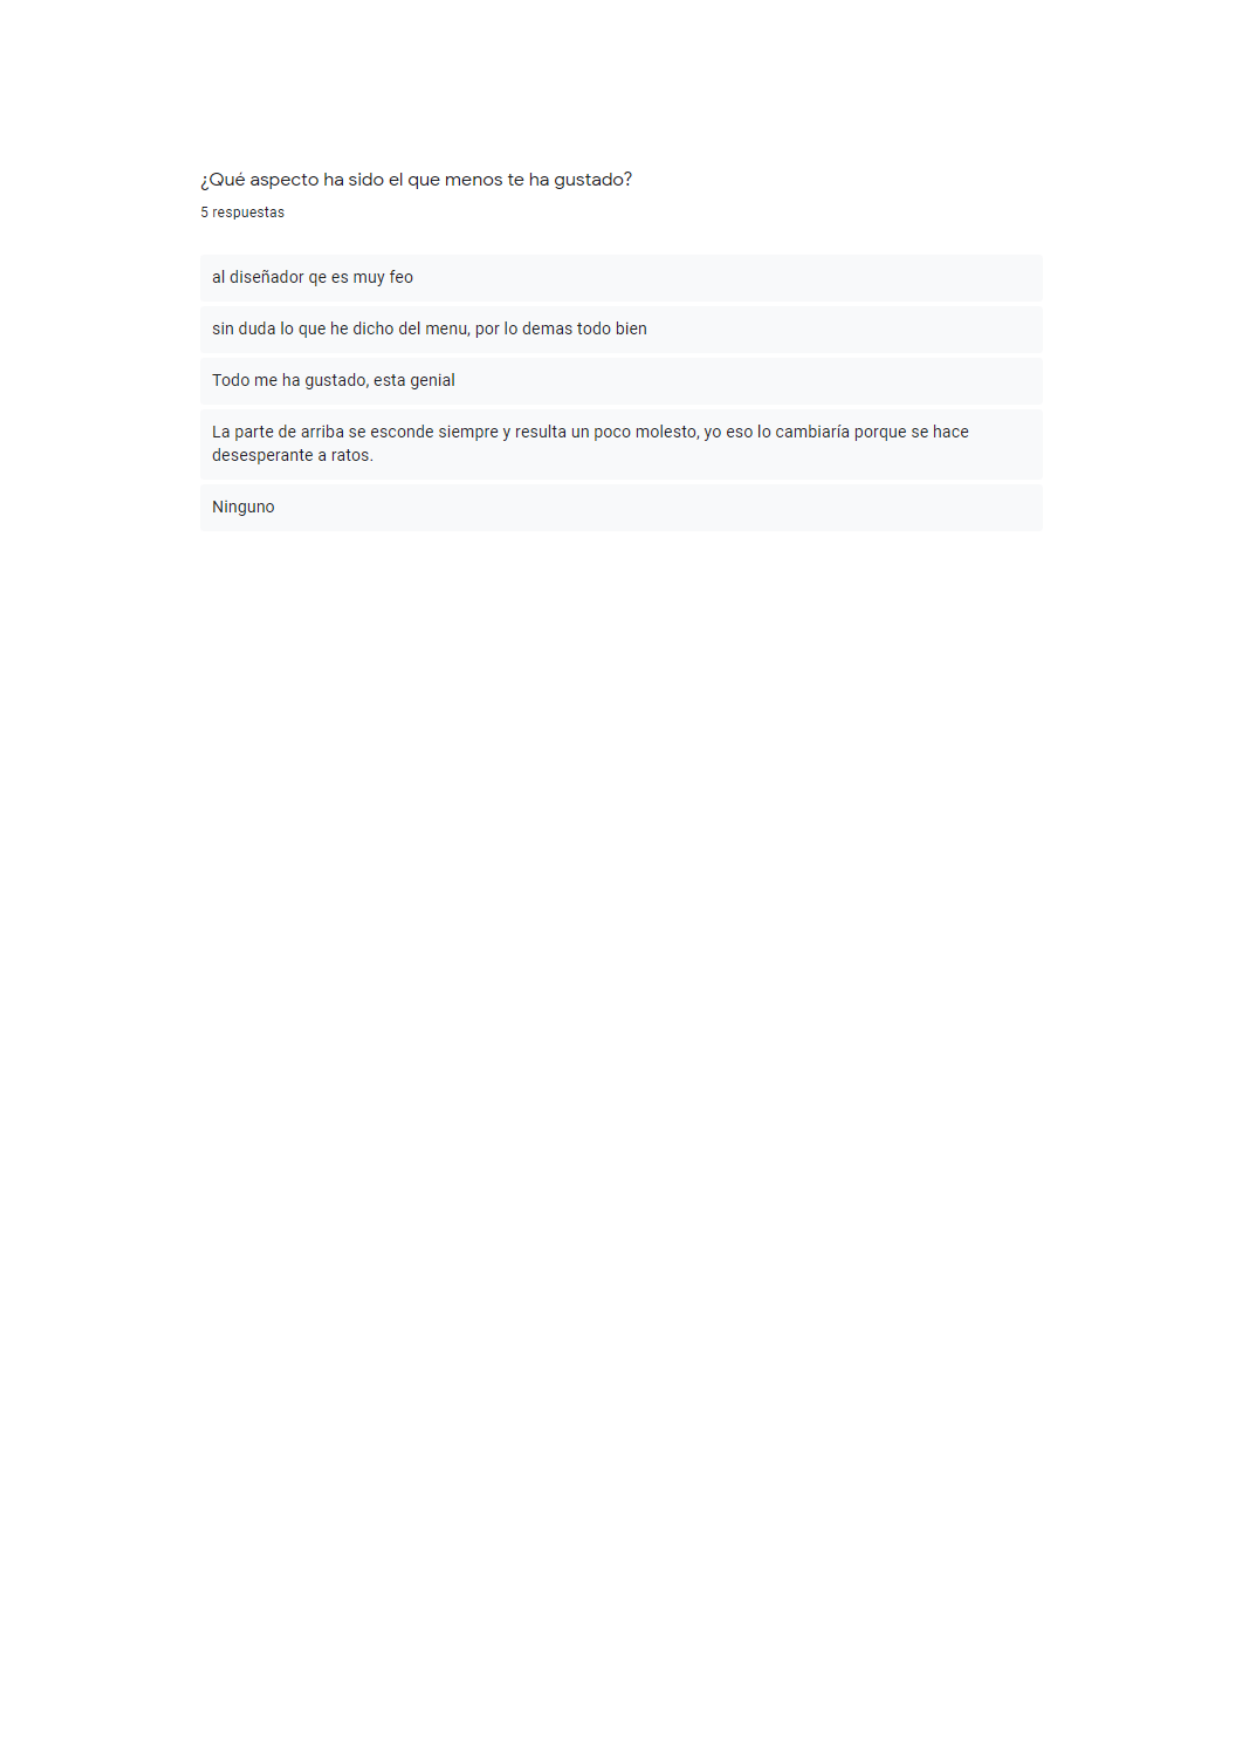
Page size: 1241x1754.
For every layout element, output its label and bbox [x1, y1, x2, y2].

picture [177, 147, 1063, 550]
